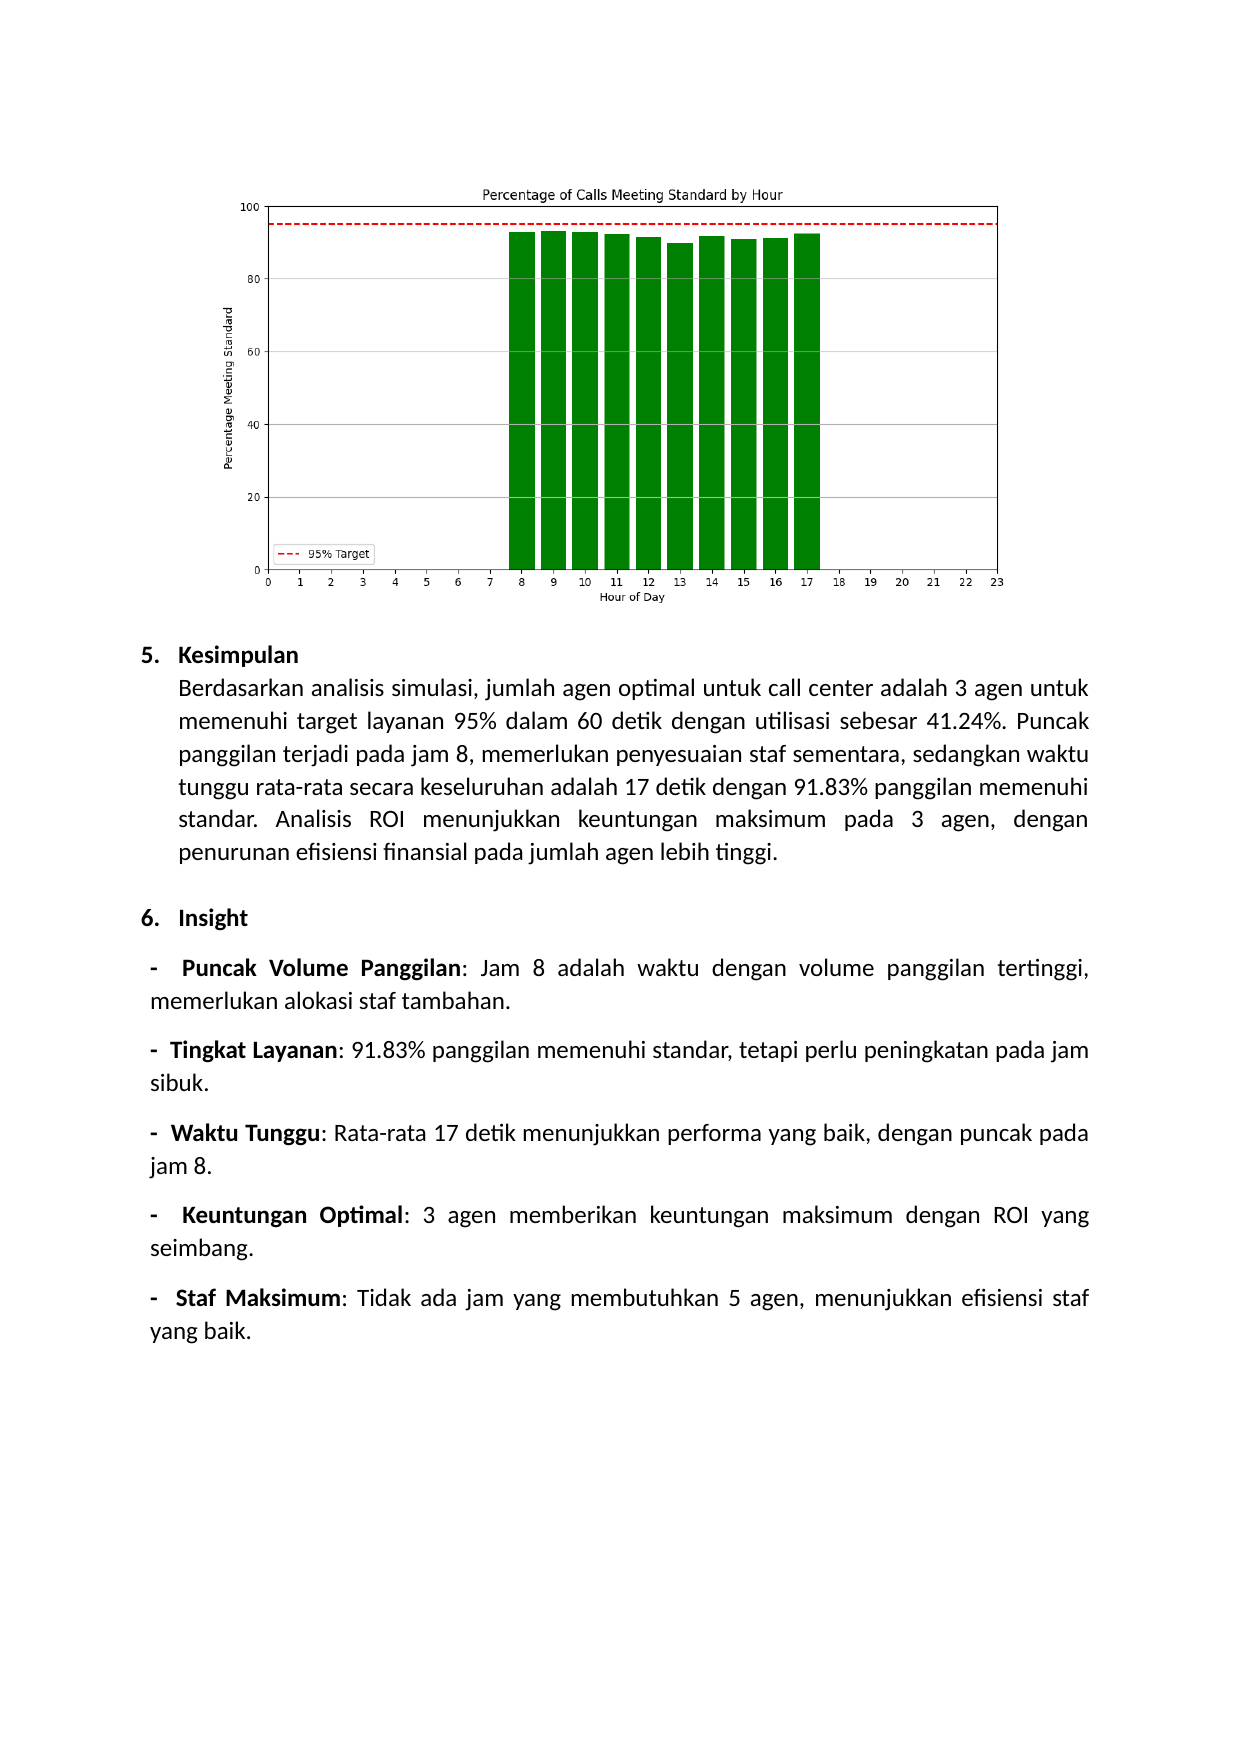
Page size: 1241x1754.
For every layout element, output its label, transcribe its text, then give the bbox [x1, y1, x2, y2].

list Berdasarkan analisis simulasi, jumlah agen optimal untuk call center adalah 3 agen untuk memenuhi target layanan 95% dalam 60 detik dengan utilisasi sebesar 41.24%. Puncak panggilan terjadi pada jam 8, memerlukan penyesuaian staf sementara, sedangkan waktu tunggu rata-rata secara keseluruhan adalah 17 detik dengan 91.83% panggilan memenuhi standar. Analisis ROI menunjukkan keuntungan maksimum pada 3 agen, dengan penurunan efisiensi finansial pada jumlah agen lebih tinggi. [178, 672, 1090, 867]
text - Puncak Volume Panggilan: Jam 8 adalah waktu dengan volume panggilan tertinggi, memerlukan alokasi staf tambahan. [150, 952, 1090, 1015]
text - Staf Maksimum: Tidak ada jam yang membutuhkan 5 agen, menunjukkan efisiensi staf yang baik. [150, 1282, 1090, 1345]
list Kesimpulan [141, 639, 1090, 669]
list Insight [141, 902, 1090, 933]
text - Keuntungan Optimal: 3 agen memberikan keuntungan maksimum dengan ROI yang seimbang. [150, 1199, 1090, 1263]
text - Waktu Tunggu: Rata-rata 17 detik menunjukkan performa yang baik, dengan puncak pada jam 8. [150, 1117, 1090, 1180]
text - Tingkat Layanan: 91.83% panggilan memenuhi standar, tetapi perlu peningkatan pada jam sibuk. [150, 1034, 1090, 1098]
picture [150, 150, 1091, 621]
